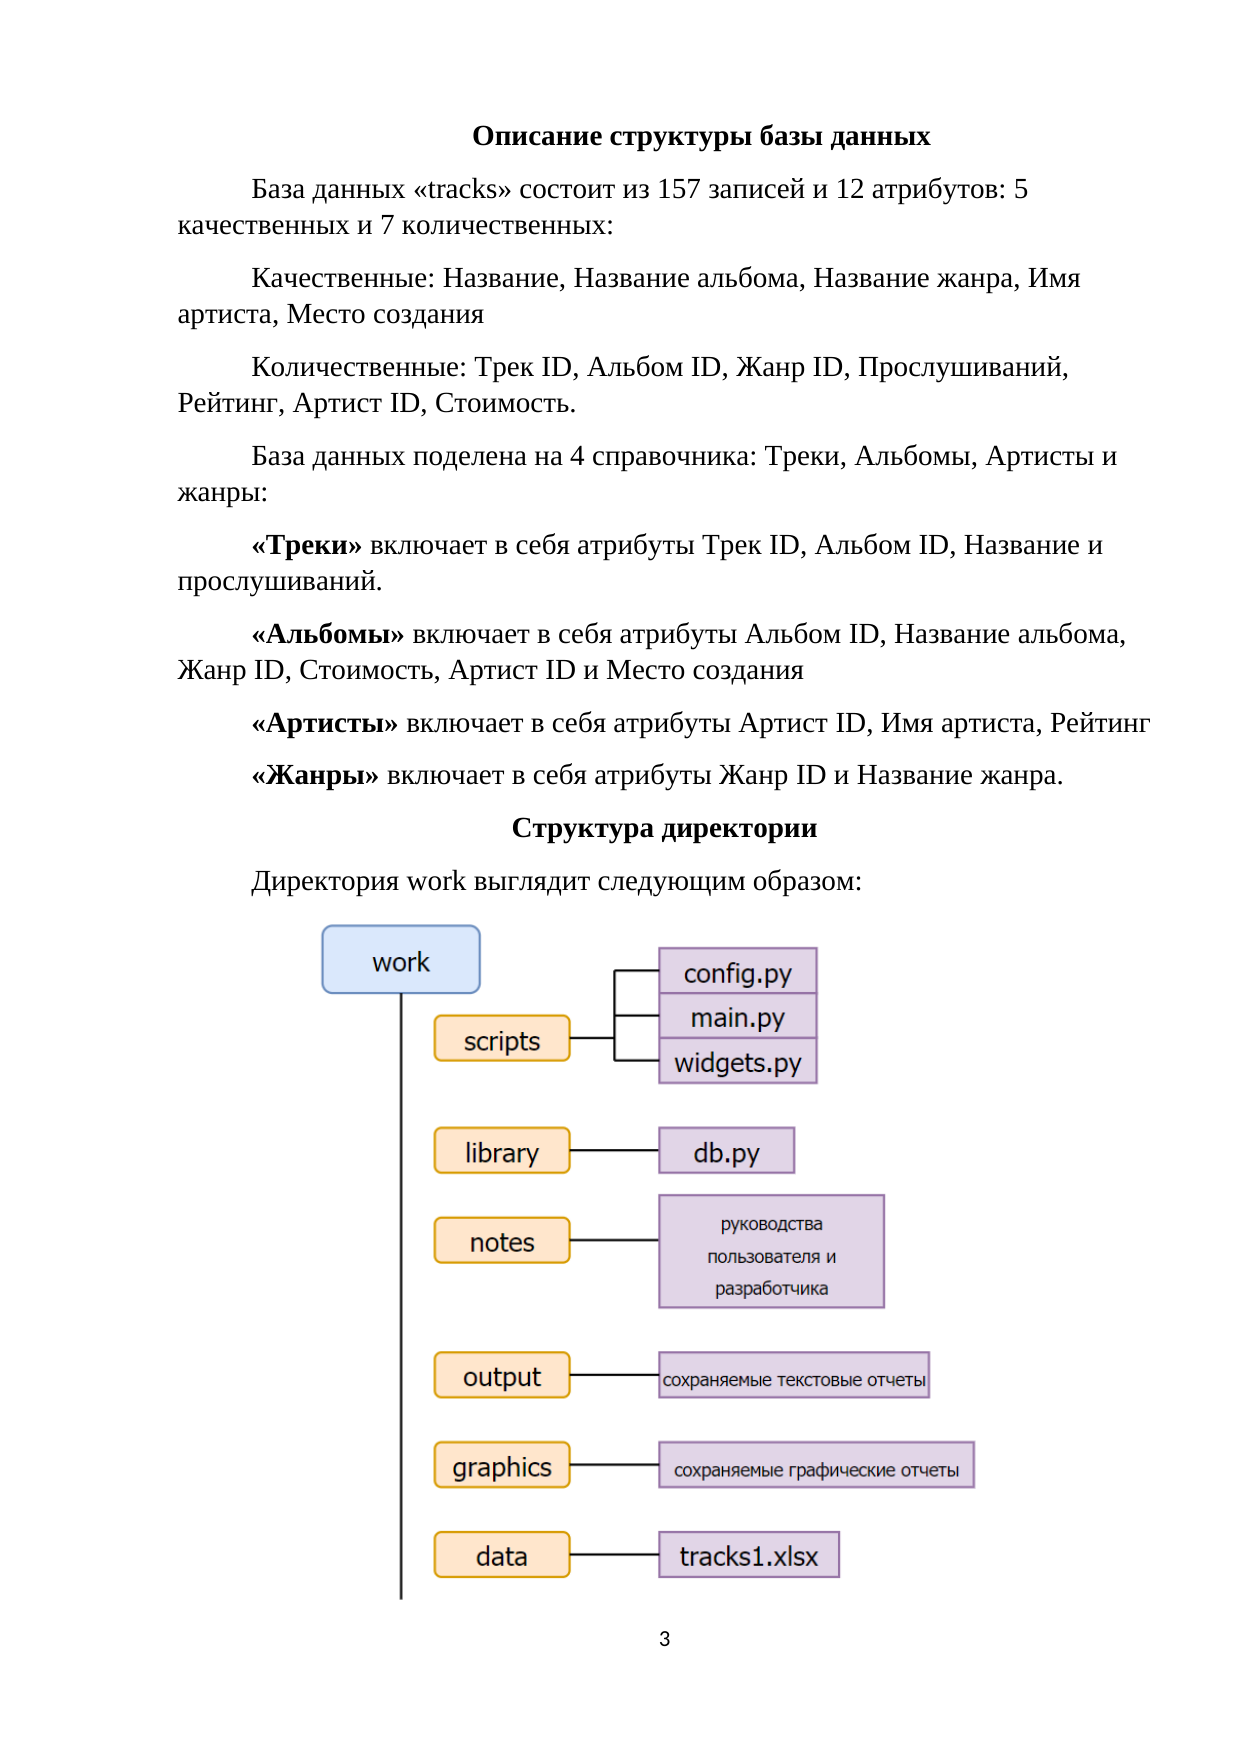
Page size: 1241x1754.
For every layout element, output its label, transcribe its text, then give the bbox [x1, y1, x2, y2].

text «Артисты» включает в себя атрибуты Артист ID, Имя артиста, Рейтинг [177, 705, 1152, 738]
text База данных «tracks» состоит из 157 записей и 12 атрибутов: 5 качественных и 7 количественных: [177, 171, 1152, 241]
subtitle Описание структуры базы данных [177, 118, 1152, 152]
text «Альбомы» включает в себя атрибуты Альбом ID, Название альбома, Жанр ID, Стоимость, Артист ID и Место создания [177, 616, 1152, 685]
text «Жанры» включает в себя атрибуты Жанр ID и Название жанра. [177, 757, 1152, 791]
text «Треки» включает в себя атрибуты Трек ID, Альбом ID, Название и прослушиваний. [177, 527, 1152, 596]
picture [299, 916, 1030, 1612]
text Количественные: Трек ID, Альбом ID, Жанр ID, Прослушиваний, Рейтинг, Артист ID, Стоимость. [177, 349, 1152, 418]
subtitle Структура директории [177, 810, 1152, 844]
text Качественные: Название, Название альбома, Название жанра, Имя артиста, Место создания [177, 260, 1152, 329]
text База данных поделена на 4 справочника: Треки, Альбомы, Артисты и жанры: [177, 438, 1152, 507]
text Директория work выглядит следующим образом: [177, 863, 1152, 897]
